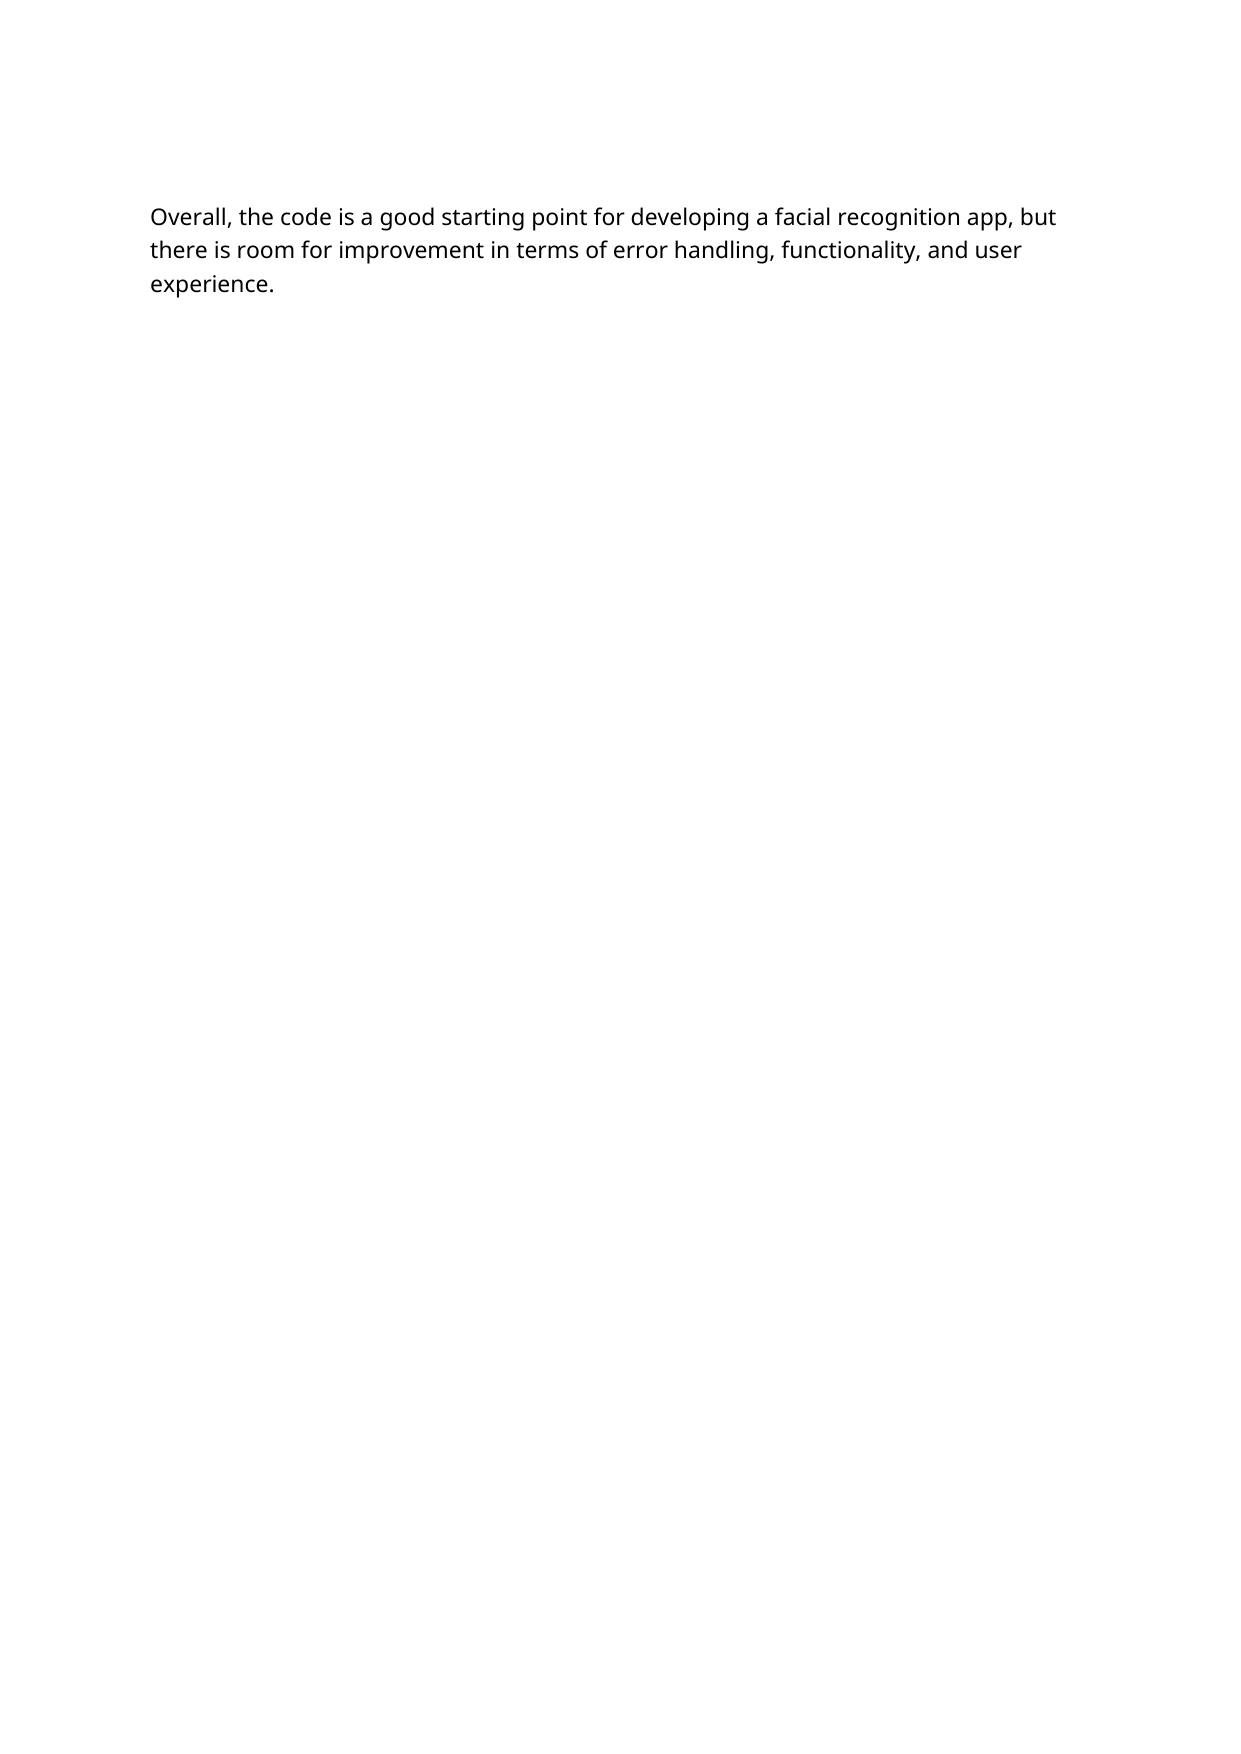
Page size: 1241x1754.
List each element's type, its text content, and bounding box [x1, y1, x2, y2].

text Overall, the code is a good starting point for developing a facial recognition app, but there is room for improvement in terms of error handling, functionality, and user experience. [150, 200, 1090, 299]
